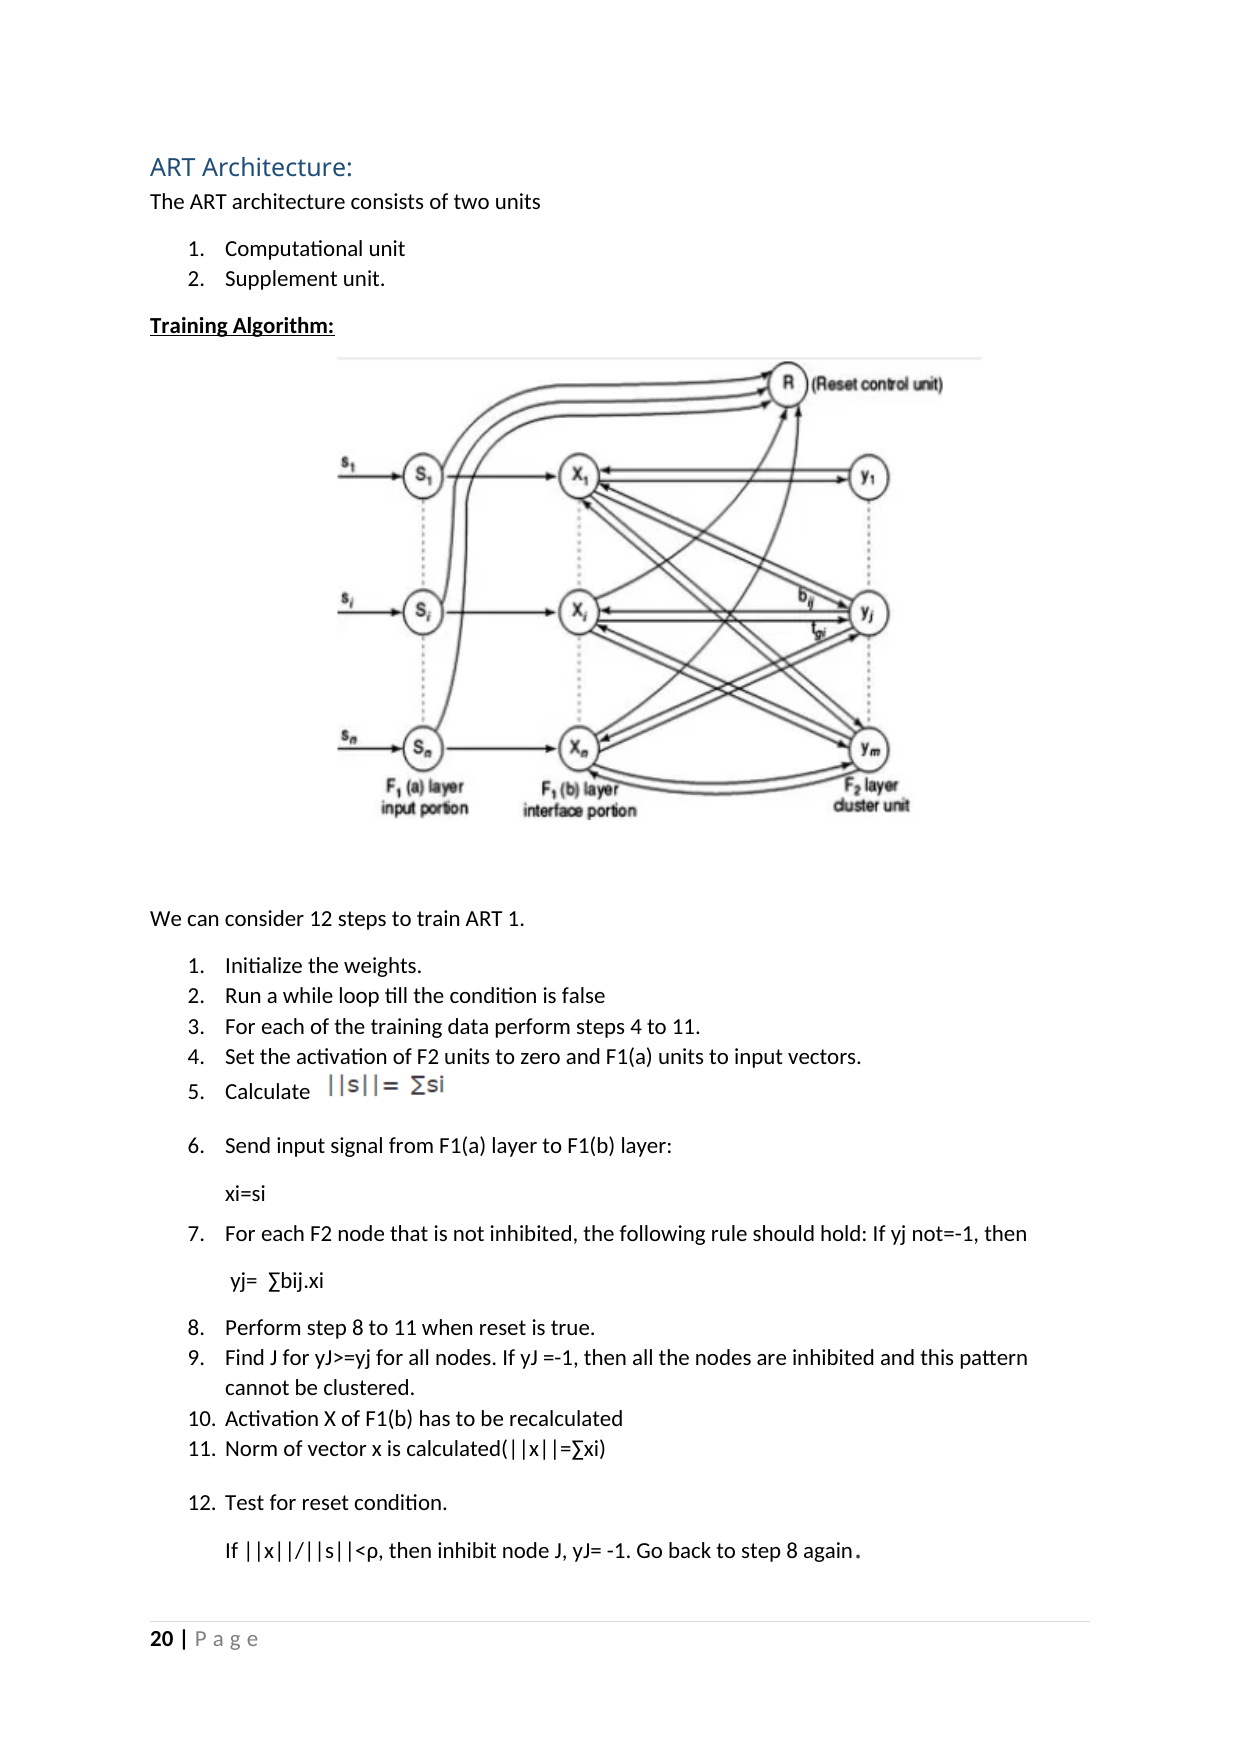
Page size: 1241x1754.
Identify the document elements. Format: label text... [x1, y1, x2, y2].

text yj= ∑bij.xi [187, 1266, 1090, 1294]
list Initialize the weights. [187, 951, 1090, 979]
list Run a while loop till the condition is false [187, 982, 1090, 1010]
list For each of the training data perform steps 4 to 11. [187, 1012, 1090, 1040]
list Send input signal from F1(a) layer to F1(b) layer: [187, 1124, 1090, 1159]
text We can consider 12 steps to train ART 1. [150, 904, 1090, 933]
text Training Algorithm: [150, 311, 1090, 339]
text If ||x||/||s||<ρ, then inhibit node J, yJ= -1. Go back to step 8 again. [225, 1528, 1090, 1567]
list Perform step 8 to 11 when reset is true. [187, 1313, 1090, 1341]
list Find J for yJ>=yj for all nodes. If yJ =-1, then all the nodes are inhibited and this pattern cannot be clustered. [187, 1343, 1090, 1402]
text xi=si [225, 1172, 1090, 1207]
list Calculate [187, 1072, 1090, 1106]
list Computational unit [187, 234, 1090, 262]
list Supplement unit. [187, 264, 1090, 292]
list Set the activation of F2 units to zero and F1(a) units to input vectors. [187, 1042, 1090, 1070]
list Test for reset condition. [187, 1481, 1090, 1516]
list For each F2 node that is not inhibited, the following rule should hold: If yj not=-1, then [187, 1219, 1090, 1247]
list Activation X of F1(b) has to be recalculated [187, 1404, 1090, 1432]
list Norm of vector x is calculated(||x||=∑xi) [187, 1434, 1090, 1462]
text The ART architecture consists of two units [150, 187, 1090, 215]
subtitle ART Architecture: [150, 150, 1090, 184]
